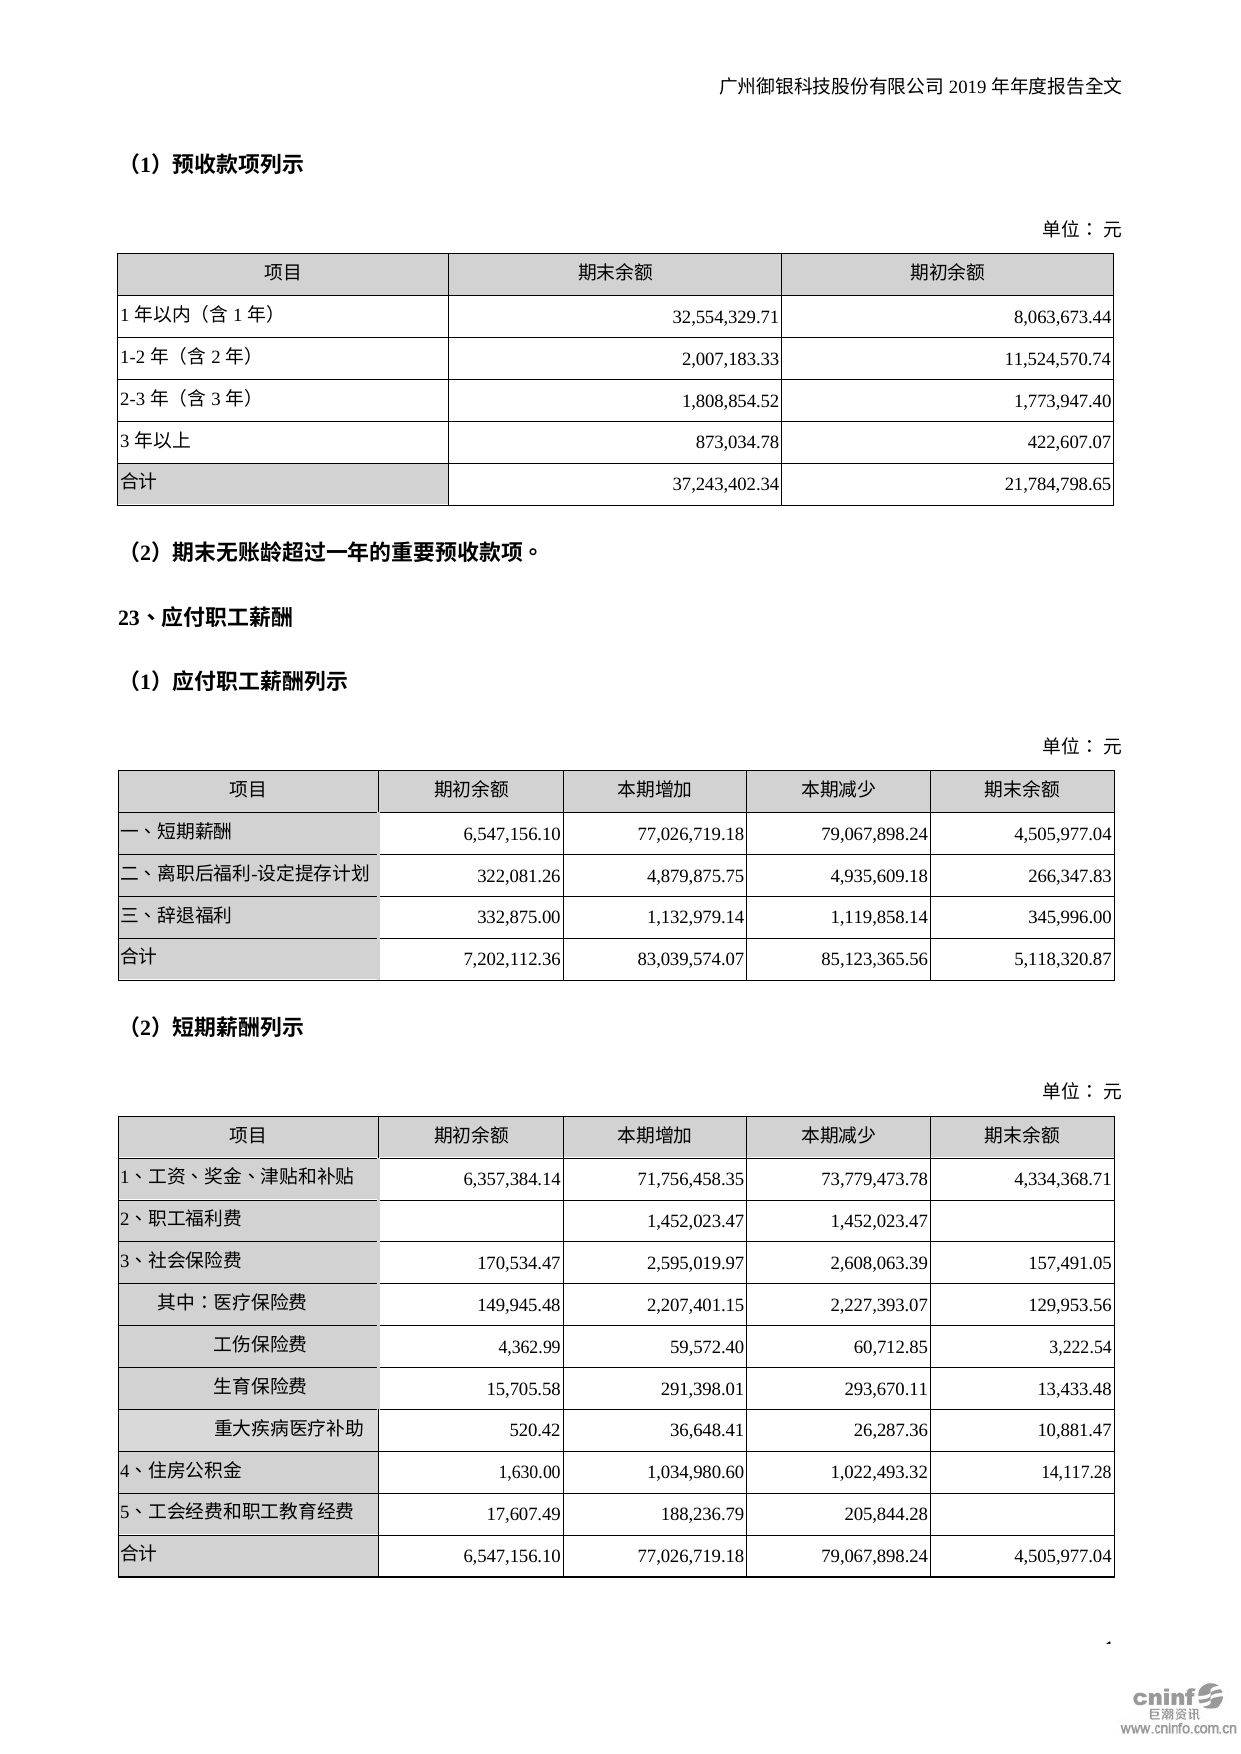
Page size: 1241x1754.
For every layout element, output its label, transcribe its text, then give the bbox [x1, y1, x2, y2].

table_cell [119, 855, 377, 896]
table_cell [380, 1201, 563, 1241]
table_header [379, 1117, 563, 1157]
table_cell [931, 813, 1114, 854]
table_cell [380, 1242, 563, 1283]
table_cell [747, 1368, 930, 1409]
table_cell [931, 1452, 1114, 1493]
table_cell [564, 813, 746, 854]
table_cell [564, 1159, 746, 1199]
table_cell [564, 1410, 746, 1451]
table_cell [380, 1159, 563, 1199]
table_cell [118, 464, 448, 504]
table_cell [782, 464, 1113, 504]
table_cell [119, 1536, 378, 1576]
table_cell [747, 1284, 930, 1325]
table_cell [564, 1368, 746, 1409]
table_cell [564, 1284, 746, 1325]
subtitle （1）预收款项列示 [118, 149, 1122, 179]
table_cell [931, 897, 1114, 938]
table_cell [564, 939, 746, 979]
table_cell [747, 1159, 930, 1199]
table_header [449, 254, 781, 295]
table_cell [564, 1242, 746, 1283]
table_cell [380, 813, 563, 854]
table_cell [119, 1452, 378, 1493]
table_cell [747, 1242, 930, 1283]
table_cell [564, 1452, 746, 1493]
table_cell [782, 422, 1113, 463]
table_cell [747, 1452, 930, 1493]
subtitle （1）应付职工薪酬列示 [118, 666, 1122, 696]
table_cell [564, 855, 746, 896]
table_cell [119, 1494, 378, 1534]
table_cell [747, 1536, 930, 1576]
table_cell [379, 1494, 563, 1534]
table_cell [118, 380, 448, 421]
subtitle （2）期末无账龄超过一年的重要预收款项。 [118, 537, 1122, 566]
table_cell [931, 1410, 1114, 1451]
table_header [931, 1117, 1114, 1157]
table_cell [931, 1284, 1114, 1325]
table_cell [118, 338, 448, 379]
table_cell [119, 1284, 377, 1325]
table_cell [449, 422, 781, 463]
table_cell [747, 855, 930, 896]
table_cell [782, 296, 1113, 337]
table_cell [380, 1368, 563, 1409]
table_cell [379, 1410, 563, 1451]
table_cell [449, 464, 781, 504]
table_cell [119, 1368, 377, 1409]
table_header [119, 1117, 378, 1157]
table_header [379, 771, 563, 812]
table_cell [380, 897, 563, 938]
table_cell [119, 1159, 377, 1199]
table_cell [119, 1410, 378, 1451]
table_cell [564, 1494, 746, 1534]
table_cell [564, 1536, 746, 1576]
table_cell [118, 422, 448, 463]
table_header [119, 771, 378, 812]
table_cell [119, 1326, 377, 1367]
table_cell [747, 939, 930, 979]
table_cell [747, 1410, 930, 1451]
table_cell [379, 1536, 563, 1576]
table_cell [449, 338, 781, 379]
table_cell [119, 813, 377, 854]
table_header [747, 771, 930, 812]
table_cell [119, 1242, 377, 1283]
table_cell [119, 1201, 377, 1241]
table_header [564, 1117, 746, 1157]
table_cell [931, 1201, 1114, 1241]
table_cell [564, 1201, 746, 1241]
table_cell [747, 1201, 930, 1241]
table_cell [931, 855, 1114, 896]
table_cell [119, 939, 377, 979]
text 单位： 元 [102, 216, 1122, 242]
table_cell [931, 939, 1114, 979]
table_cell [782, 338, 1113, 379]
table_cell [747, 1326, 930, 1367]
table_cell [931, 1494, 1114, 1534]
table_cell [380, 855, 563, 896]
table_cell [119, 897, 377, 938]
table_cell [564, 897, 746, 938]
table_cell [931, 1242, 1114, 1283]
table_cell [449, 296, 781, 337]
text 单位： 元 [102, 1078, 1122, 1104]
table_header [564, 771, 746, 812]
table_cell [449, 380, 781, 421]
subtitle 23、应付职工薪酬 [118, 601, 1122, 631]
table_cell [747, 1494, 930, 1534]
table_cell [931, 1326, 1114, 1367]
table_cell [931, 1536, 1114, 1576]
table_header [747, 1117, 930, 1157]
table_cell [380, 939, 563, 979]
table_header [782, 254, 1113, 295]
subtitle （2）短期薪酬列示 [118, 1012, 1122, 1041]
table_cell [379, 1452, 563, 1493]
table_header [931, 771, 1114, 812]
picture [1115, 1680, 1240, 1737]
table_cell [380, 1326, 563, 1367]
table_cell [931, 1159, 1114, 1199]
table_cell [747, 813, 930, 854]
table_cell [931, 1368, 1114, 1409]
text 单位： 元 [102, 733, 1122, 758]
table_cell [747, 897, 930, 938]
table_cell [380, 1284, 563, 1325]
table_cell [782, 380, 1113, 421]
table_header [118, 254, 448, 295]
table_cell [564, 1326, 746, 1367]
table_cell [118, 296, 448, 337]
